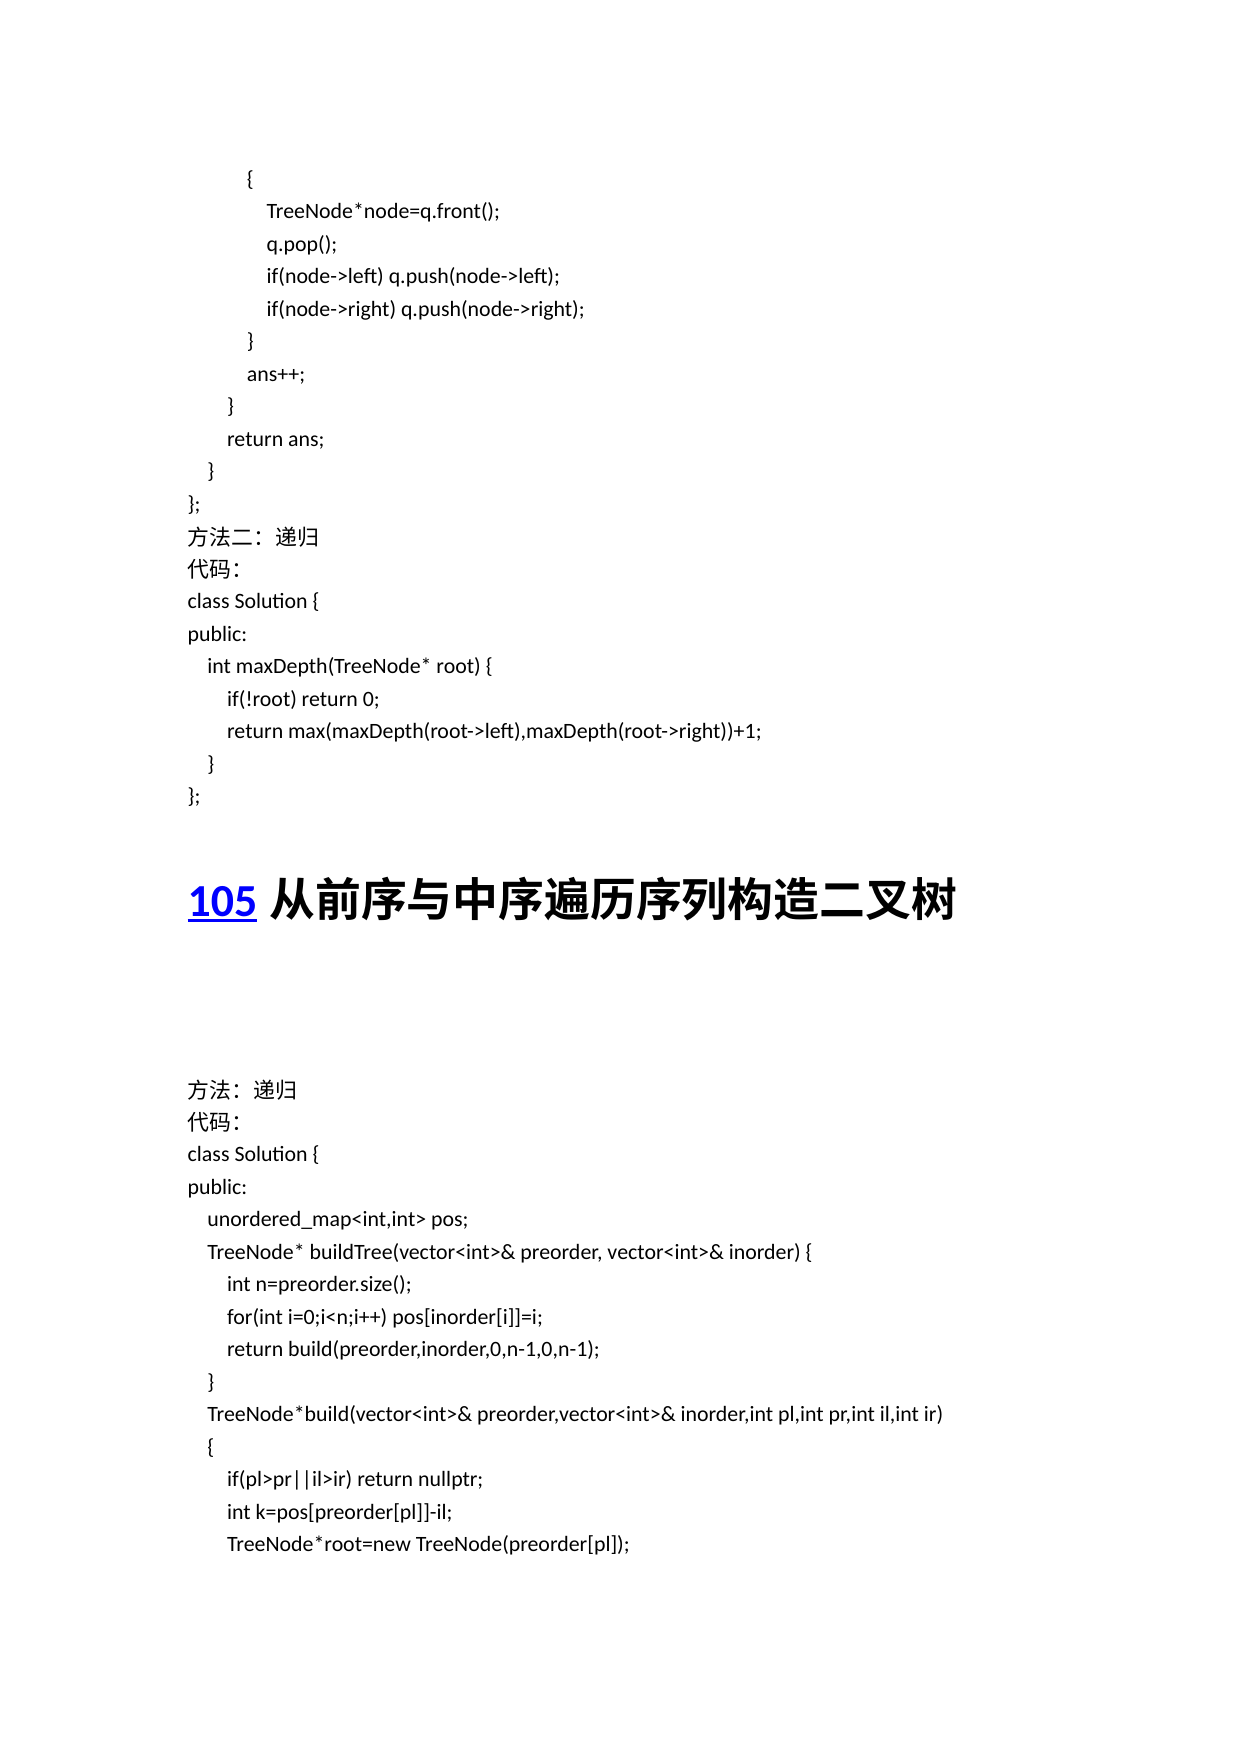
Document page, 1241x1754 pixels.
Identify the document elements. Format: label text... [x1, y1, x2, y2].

list 方法二：递归 [187, 519, 1053, 552]
text class Solution { [187, 1137, 1053, 1170]
text 方法：递归 [187, 1072, 1053, 1105]
text 代码： [187, 1105, 1053, 1137]
list ans++; [187, 357, 1053, 389]
list }; [187, 487, 1053, 519]
list return ans; [187, 422, 1053, 454]
list } [187, 747, 1053, 779]
text return build(preorder,inorder,0,n-1,0,n-1); [187, 1332, 1053, 1365]
text int n=preorder.size(); [187, 1267, 1053, 1300]
list int maxDepth(TreeNode* root) { [187, 649, 1053, 682]
list return max(maxDepth(root->left),maxDepth(root->right))+1; [187, 714, 1053, 747]
list { [187, 162, 1053, 194]
text { [187, 1430, 1053, 1462]
list if(!root) return 0; [187, 682, 1053, 714]
list } [187, 454, 1053, 487]
text TreeNode*root=new TreeNode(preorder[pl]); [187, 1527, 1053, 1560]
text int k=pos[preorder[pl]]-il; [187, 1495, 1053, 1527]
text public: [187, 1170, 1053, 1202]
list } [187, 324, 1053, 357]
list class Solution { [187, 584, 1053, 617]
list 代码： [187, 552, 1053, 584]
text TreeNode* buildTree(vector<int>& preorder, vector<int>& inorder) { [187, 1235, 1053, 1267]
list if(node->left) q.push(node->left); [187, 259, 1053, 292]
list TreeNode*node=q.front(); [187, 194, 1053, 227]
list } [187, 389, 1053, 422]
text for(int i=0;i<n;i++) pos[inorder[i]]=i; [187, 1300, 1053, 1332]
text } [187, 1365, 1053, 1397]
list if(node->right) q.push(node->right); [187, 292, 1053, 324]
text if(pl>pr||il>ir) return nullptr; [187, 1462, 1053, 1495]
list q.pop(); [187, 227, 1053, 259]
text TreeNode*build(vector<int>& preorder,vector<int>& inorder,int pl,int pr,int il,int ir) [187, 1397, 1053, 1430]
subtitle 105 从前序与中序遍历序列构造二叉树 [187, 847, 1053, 945]
list public: [187, 617, 1053, 649]
text unordered_map<int,int> pos; [187, 1202, 1053, 1235]
list }; [187, 779, 1053, 812]
